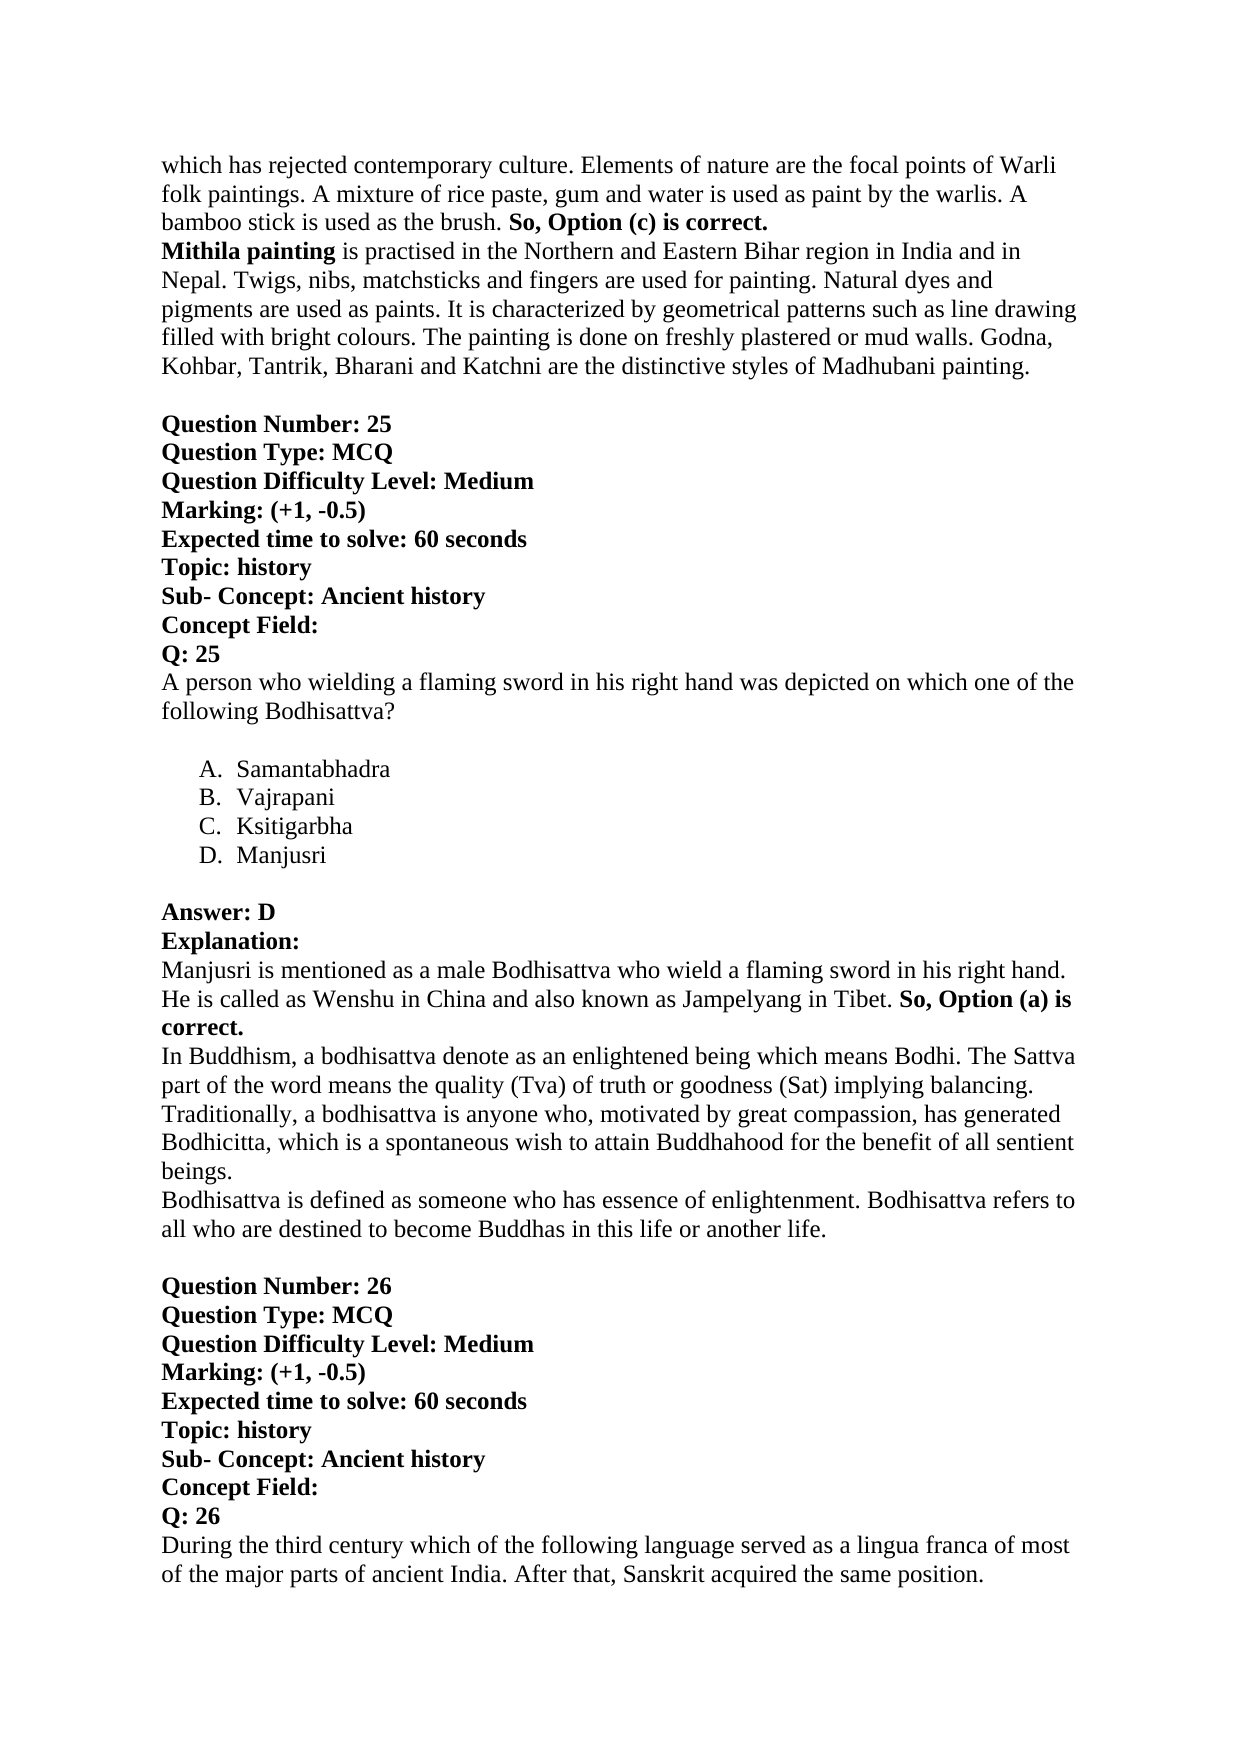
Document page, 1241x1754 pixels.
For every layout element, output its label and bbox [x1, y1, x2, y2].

table_header [150, 150, 1090, 1587]
